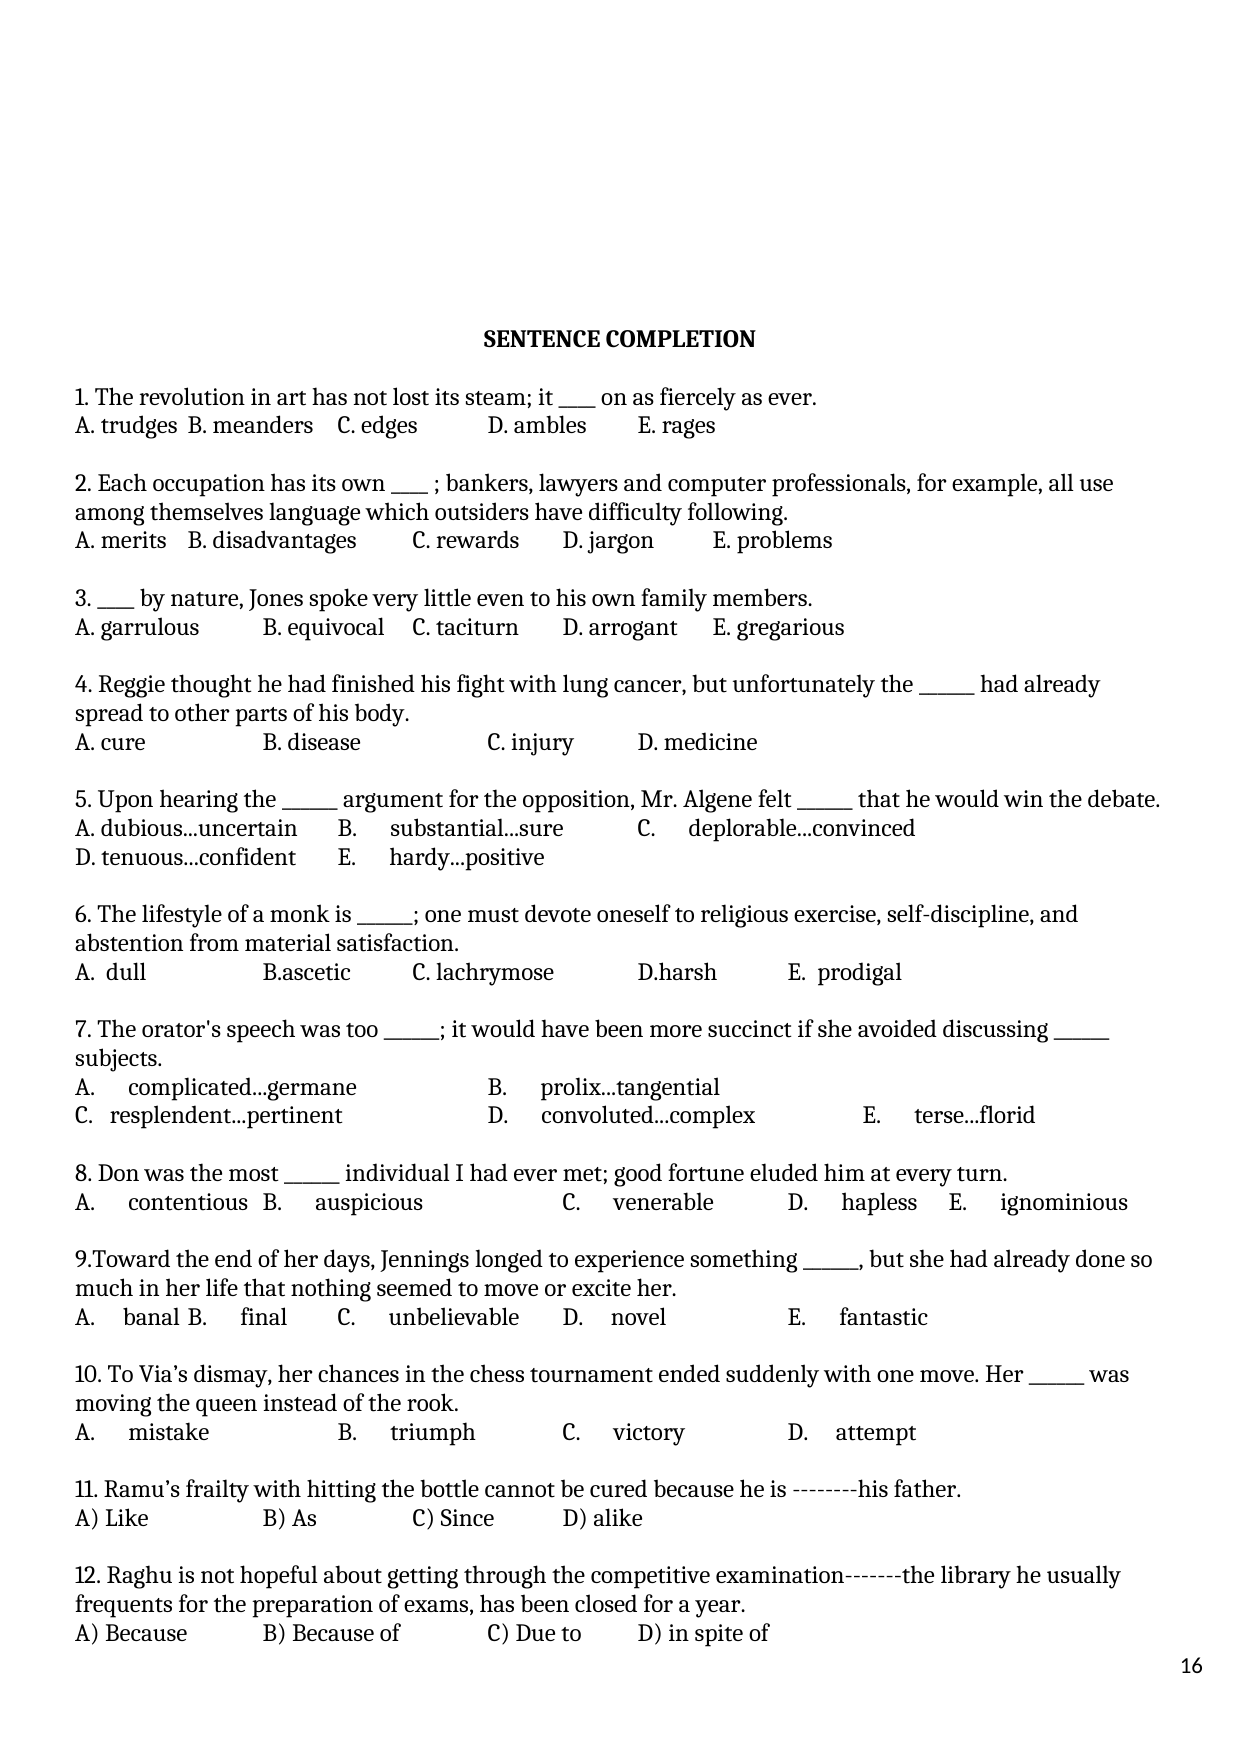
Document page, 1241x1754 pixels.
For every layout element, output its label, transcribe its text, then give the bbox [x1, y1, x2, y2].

text 2. Each occupation has its own ____ ; bankers, lawyers and computer professionals, for example, all use among themselves language which outsiders have difficulty following. [75, 469, 1165, 526]
text 1. The revolution in art has not lost its steam; it ____ on as fiercely as ever. [75, 382, 1165, 411]
text A. mistake B. triumph C. victory D. attempt [75, 1417, 1165, 1446]
text C. resplendent...pertinent D. convoluted...complex E. terse...florid [75, 1101, 1165, 1130]
text 5. Upon hearing the ______ argument for the opposition, Mr. Algene felt ______ that he would win the debate. [75, 785, 1165, 814]
text D. tenuous...confident E. hardy...positive [75, 842, 1165, 871]
text 7. The orator's speech was too ______; it would have been more succinct if she avoided discussing ______ subjects. [75, 1015, 1165, 1072]
text 4. Reggie thought he had finished his fight with lung cancer, but unfortunately the ______ had already spread to other parts of his body. [75, 670, 1165, 727]
text A. garrulous B. equivocal C. taciturn D. arrogant E. gregarious [75, 612, 1165, 641]
text A. contentious B. auspicious C. venerable D. hapless E. ignominious [75, 1187, 1165, 1216]
text 11. Ramu’s frailty with hitting the bottle cannot be cured because he is --------his father. [75, 1475, 1165, 1504]
text A. complicated...germane B. prolix...tangential [75, 1072, 1165, 1101]
text A. trudges B. meanders C. edges D. ambles E. rages [75, 411, 1165, 440]
text A. dull B.ascetic C. lachrymose D.harsh E. prodigal [75, 957, 1165, 986]
text A. dubious...uncertain B. substantial...sure C. deplorable...convinced [75, 814, 1165, 842]
text A. merits B. disadvantages C. rewards D. jargon E. problems [75, 526, 1165, 555]
text A) Like B) As C) Since D) alike [75, 1504, 1165, 1532]
text A. cure B. disease C. injury D. medicine [75, 727, 1165, 756]
text A. banal B. final C. unbelievable D. novel E. fantastic [75, 1302, 1165, 1331]
text 10. To Via’s dismay, her chances in the chess tournament ended suddenly with one move. Her ______ was moving the queen instead of the rook. [75, 1360, 1165, 1417]
text 12. Raghu is not hopeful about getting through the competitive examination-------the library he usually frequents for the preparation of exams, has been closed for a year. [75, 1561, 1165, 1619]
text 6. The lifestyle of a monk is ______; one must devote oneself to religious exercise, self-discipline, and abstention from material satisfaction. [75, 900, 1165, 957]
text SENTENCE COMPLETION [75, 325, 1165, 354]
text 3. ____ by nature, Jones spoke very little even to his own family members. [75, 584, 1165, 612]
text A) Because B) Because of C) Due to D) in spite of [75, 1619, 1165, 1647]
text 9.Toward the end of her days, Jennings longed to experience something ______, but she had already done so much in her life that nothing seemed to move or excite her. [75, 1245, 1165, 1302]
text 8. Don was the most ______ individual I had ever met; good fortune eluded him at every turn. [75, 1159, 1165, 1187]
